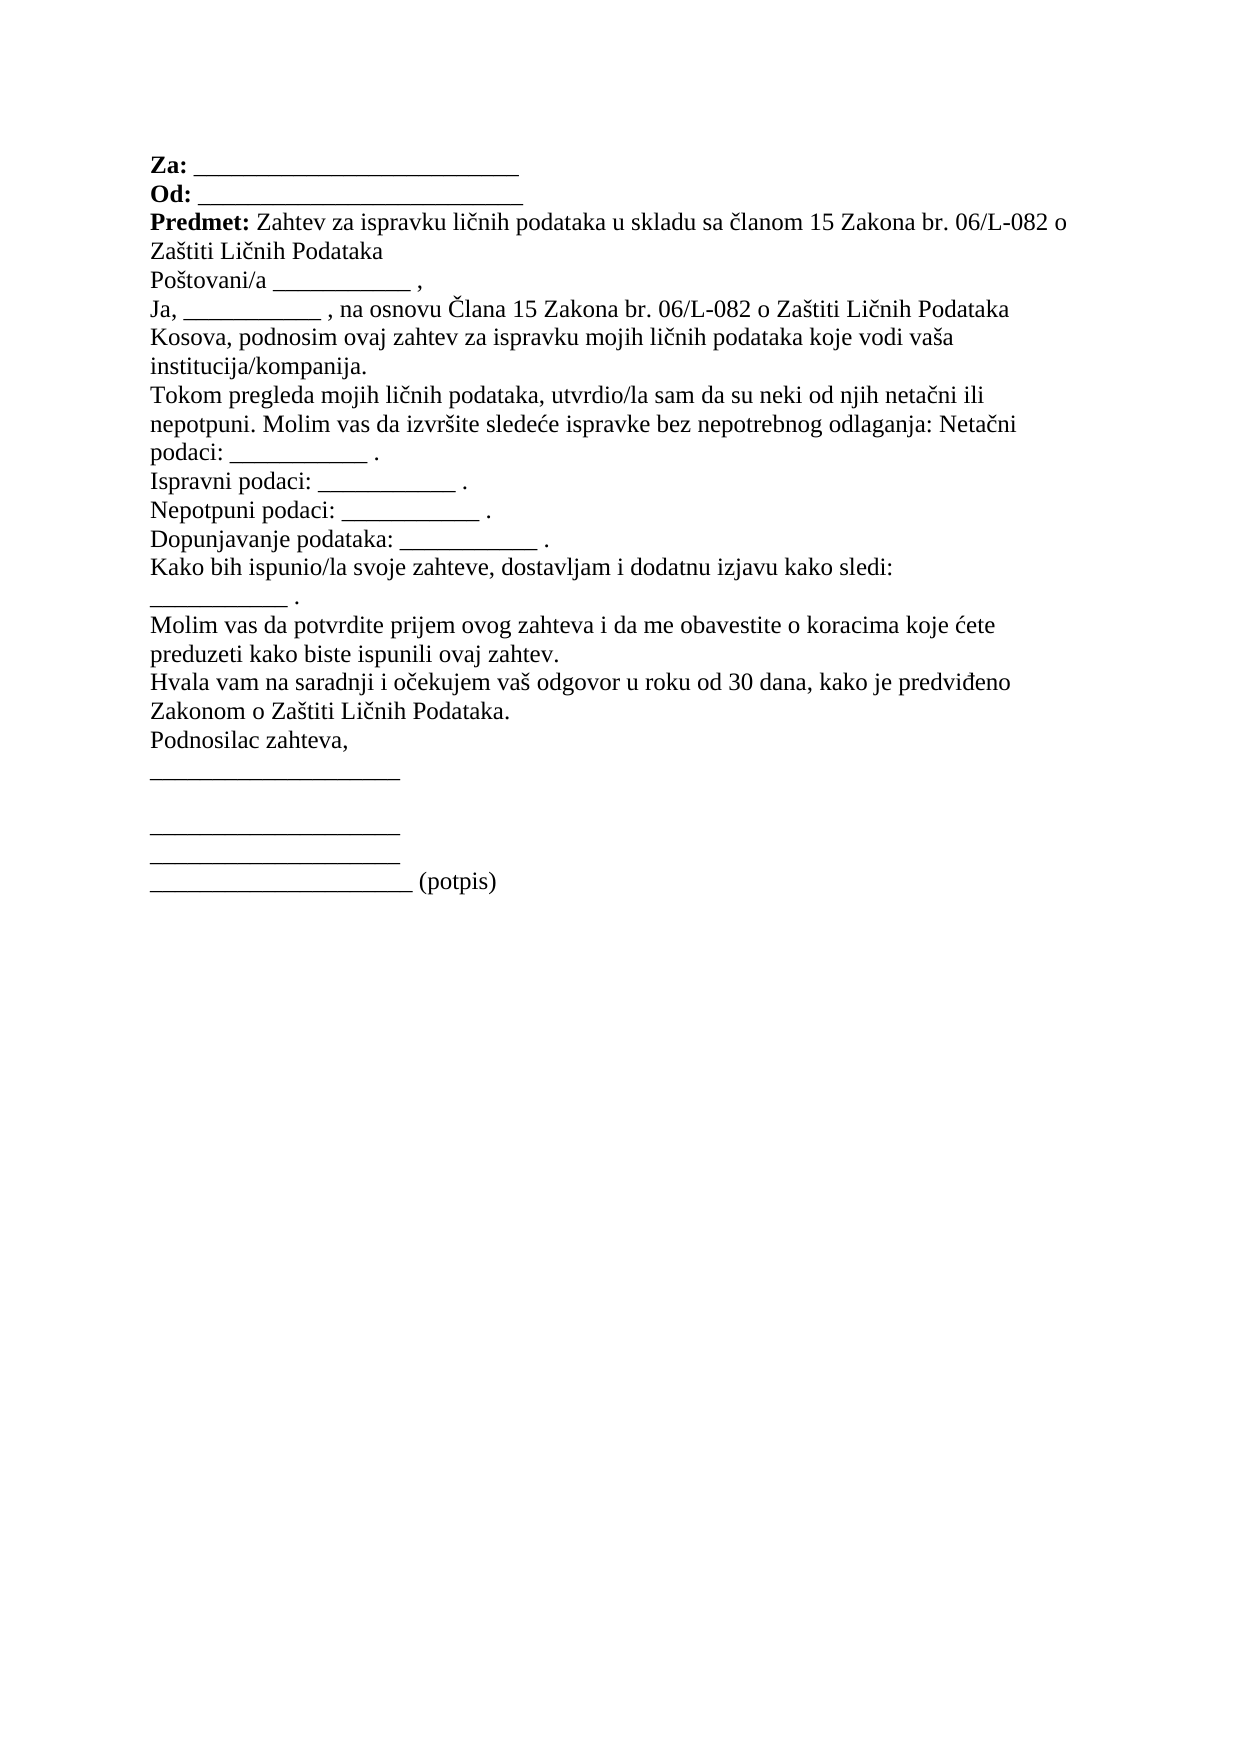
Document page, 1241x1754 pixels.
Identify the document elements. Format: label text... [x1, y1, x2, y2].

text Kako bih ispunio/la svoje zahteve, dostavljam i dodatnu izjavu kako sledi:___________ . [150, 552, 1090, 610]
text Molim vas da potvrdite prijem ovog zahteva i da me obavestite o koracima koje ćete preduzeti kako biste ispunili ovaj zahtev.Hvala vam na saradnji i očekujem vaš odgovor u roku od 30 dana, kako je predviđeno Zakonom o Zaštiti Ličnih Podataka. [150, 610, 1090, 725]
text Tokom pregleda mojih ličnih podataka, utvrdio/la sam da su neki od njih netačni ili nepotpuni. Molim vas da izvršite sledeće ispravke bez nepotrebnog odlaganja: Netačni podaci: ___________ .Ispravni podaci: ___________ .Nepotpuni podaci: ___________ .Dopunjavanje podataka: ___________ . [150, 380, 1090, 552]
text Poštovani/a ___________ , [150, 265, 1090, 294]
text Podnosilac zahteva, [150, 725, 1090, 754]
text Za: __________________________ Od: __________________________ Predmet: Zahtev za ispravku ličnih podataka u skladu sa članom 15 Zakona br. 06/L-082 o Zaštiti Ličnih Podataka [150, 150, 1090, 265]
text Ja, ___________ , na osnovu Člana 15 Zakona br. 06/L-082 o Zaštiti Ličnih Podataka Kosova, podnosim ovaj zahtev za ispravku mojih ličnih podataka koje vodi vaša institucija/kompanija. [150, 294, 1090, 380]
text ____________________ ____________________ _____________________ (potpis) [150, 782, 1090, 895]
text ____________________ [150, 754, 1090, 782]
